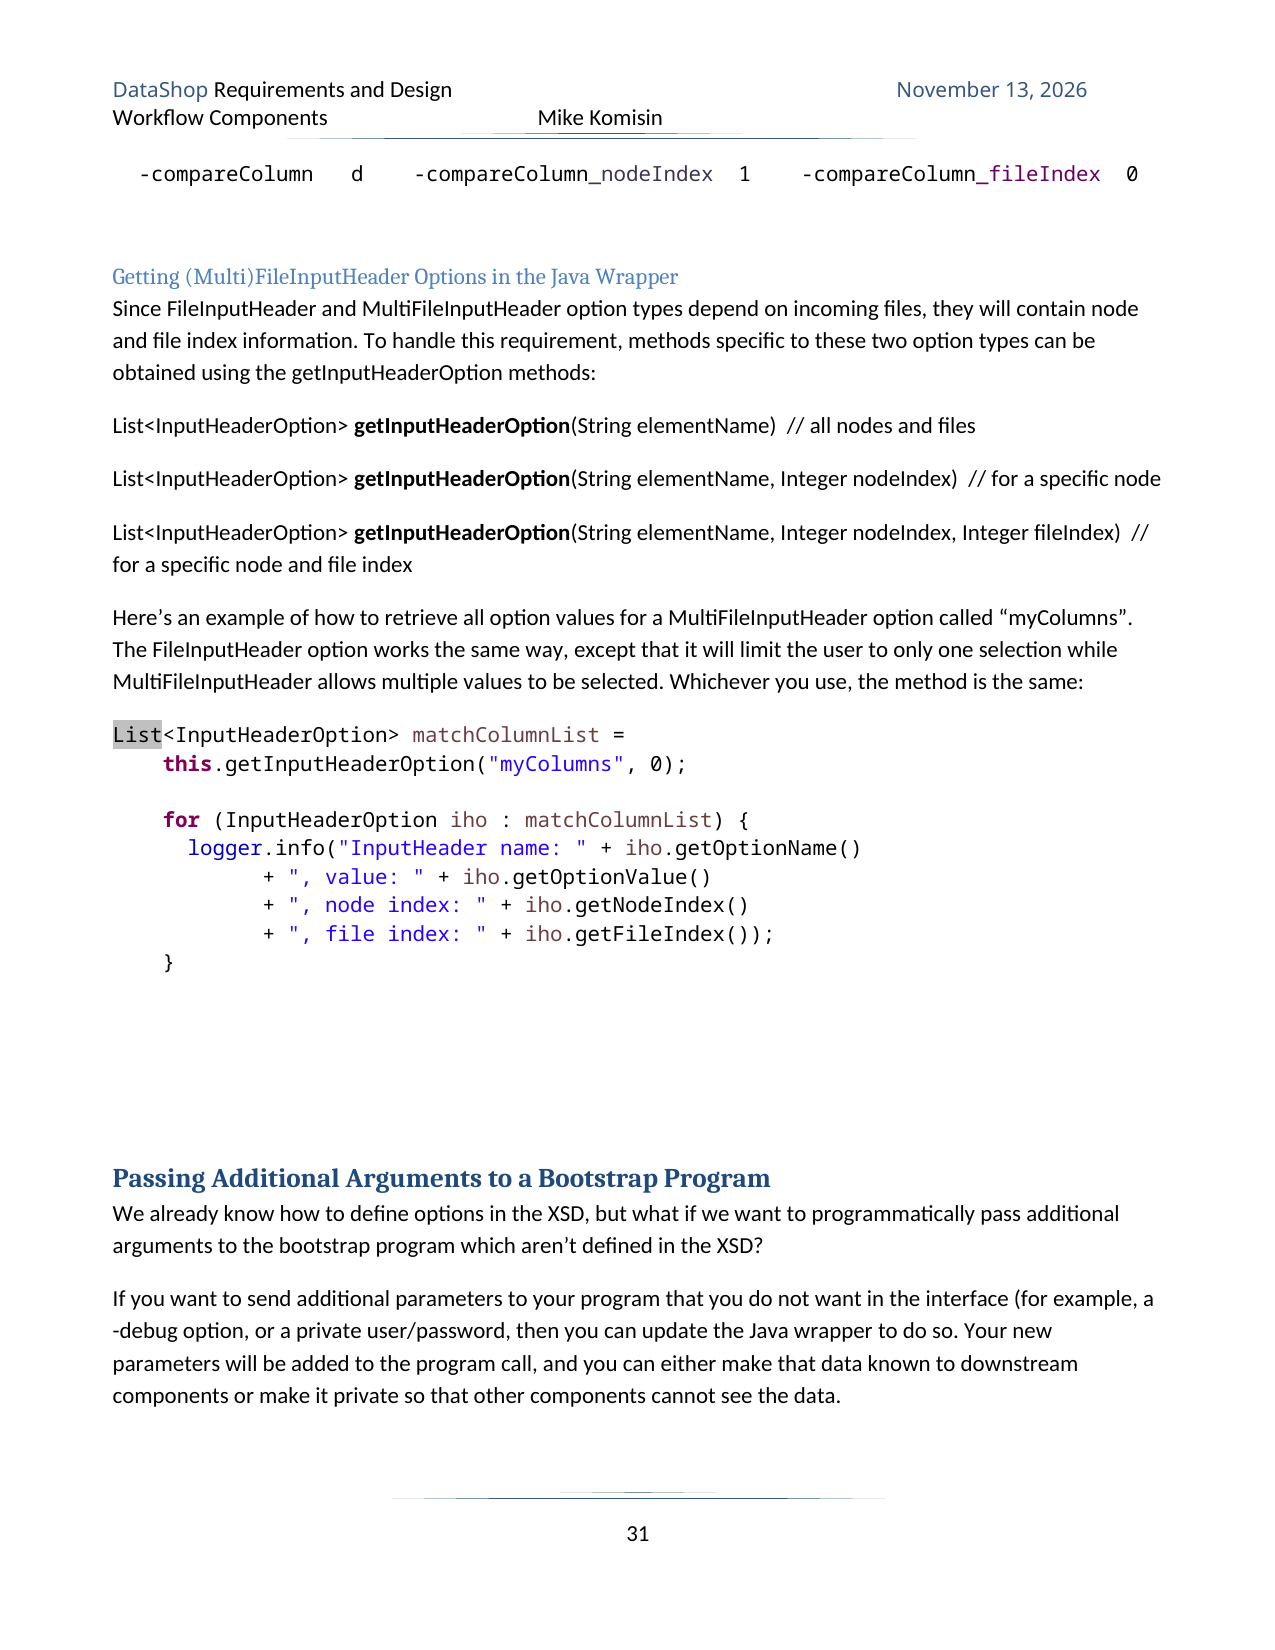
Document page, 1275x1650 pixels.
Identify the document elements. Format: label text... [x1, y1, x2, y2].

text + ", file index: " + iho.getFileIndex()); [112, 919, 1162, 947]
text + ", value: " + iho.getOptionValue() [112, 862, 1162, 890]
text List<InputHeaderOption> getInputHeaderOption(String elementName, Integer nodeIndex, Integer fileIndex) // for a specific node and file index [112, 518, 1162, 578]
text this.getInputHeaderOption("myColumns", 0); [112, 749, 1162, 777]
text logger.info("InputHeader name: " + iho.getOptionName() [112, 833, 1162, 862]
text -compareColumn d -compareColumn_nodeIndex 1 -compareColumn_fileIndex 0 [112, 159, 1162, 188]
text Since FileInputHeader and MultiFileInputHeader option types depend on incoming files, they will contain node and file index information. To handle this requirement, methods specific to these two option types can be obtained using the getInputHeaderOption methods: [112, 294, 1162, 387]
text + ", node index: " + iho.getNodeIndex() [112, 890, 1162, 919]
text We already know how to define options in the XSD, but what if we want to programmatically pass additional arguments to the bootstrap program which aren’t defined in the XSD? [112, 1199, 1162, 1259]
text List<InputHeaderOption> getInputHeaderOption(String elementName) // all nodes and files [112, 412, 1162, 439]
subtitle Passing Additional Arguments to a Bootstrap Program [112, 1163, 1162, 1194]
text } [112, 947, 1162, 976]
text If you want to send additional parameters to your program that you do not want in the interface (for example, a -debug option, or a private user/password, then you can update the Java wrapper to do so. Your new parameters will be added to the program call, and you can either make that data known to downstream components or make it private so that other components cannot see the data. [112, 1284, 1162, 1409]
text Here’s an example of how to retrieve all option values for a MultiFileInputHeader option called “myColumns”. The FileInputHeader option works the same way, except that it will limit the user to only one selection while MultiFileInputHeader allows multiple values to be selected. Whichever you use, the method is the same: [112, 603, 1162, 695]
text List<InputHeaderOption> matchColumnList = [162, 720, 1162, 749]
text List<InputHeaderOption> getInputHeaderOption(String elementName, Integer nodeIndex) // for a specific node [112, 464, 1162, 493]
subtitle Getting (Multi)FileInputHeader Options in the Java Wrapper [112, 264, 1162, 290]
text for (InputHeaderOption iho : matchColumnList) { [112, 805, 1162, 833]
